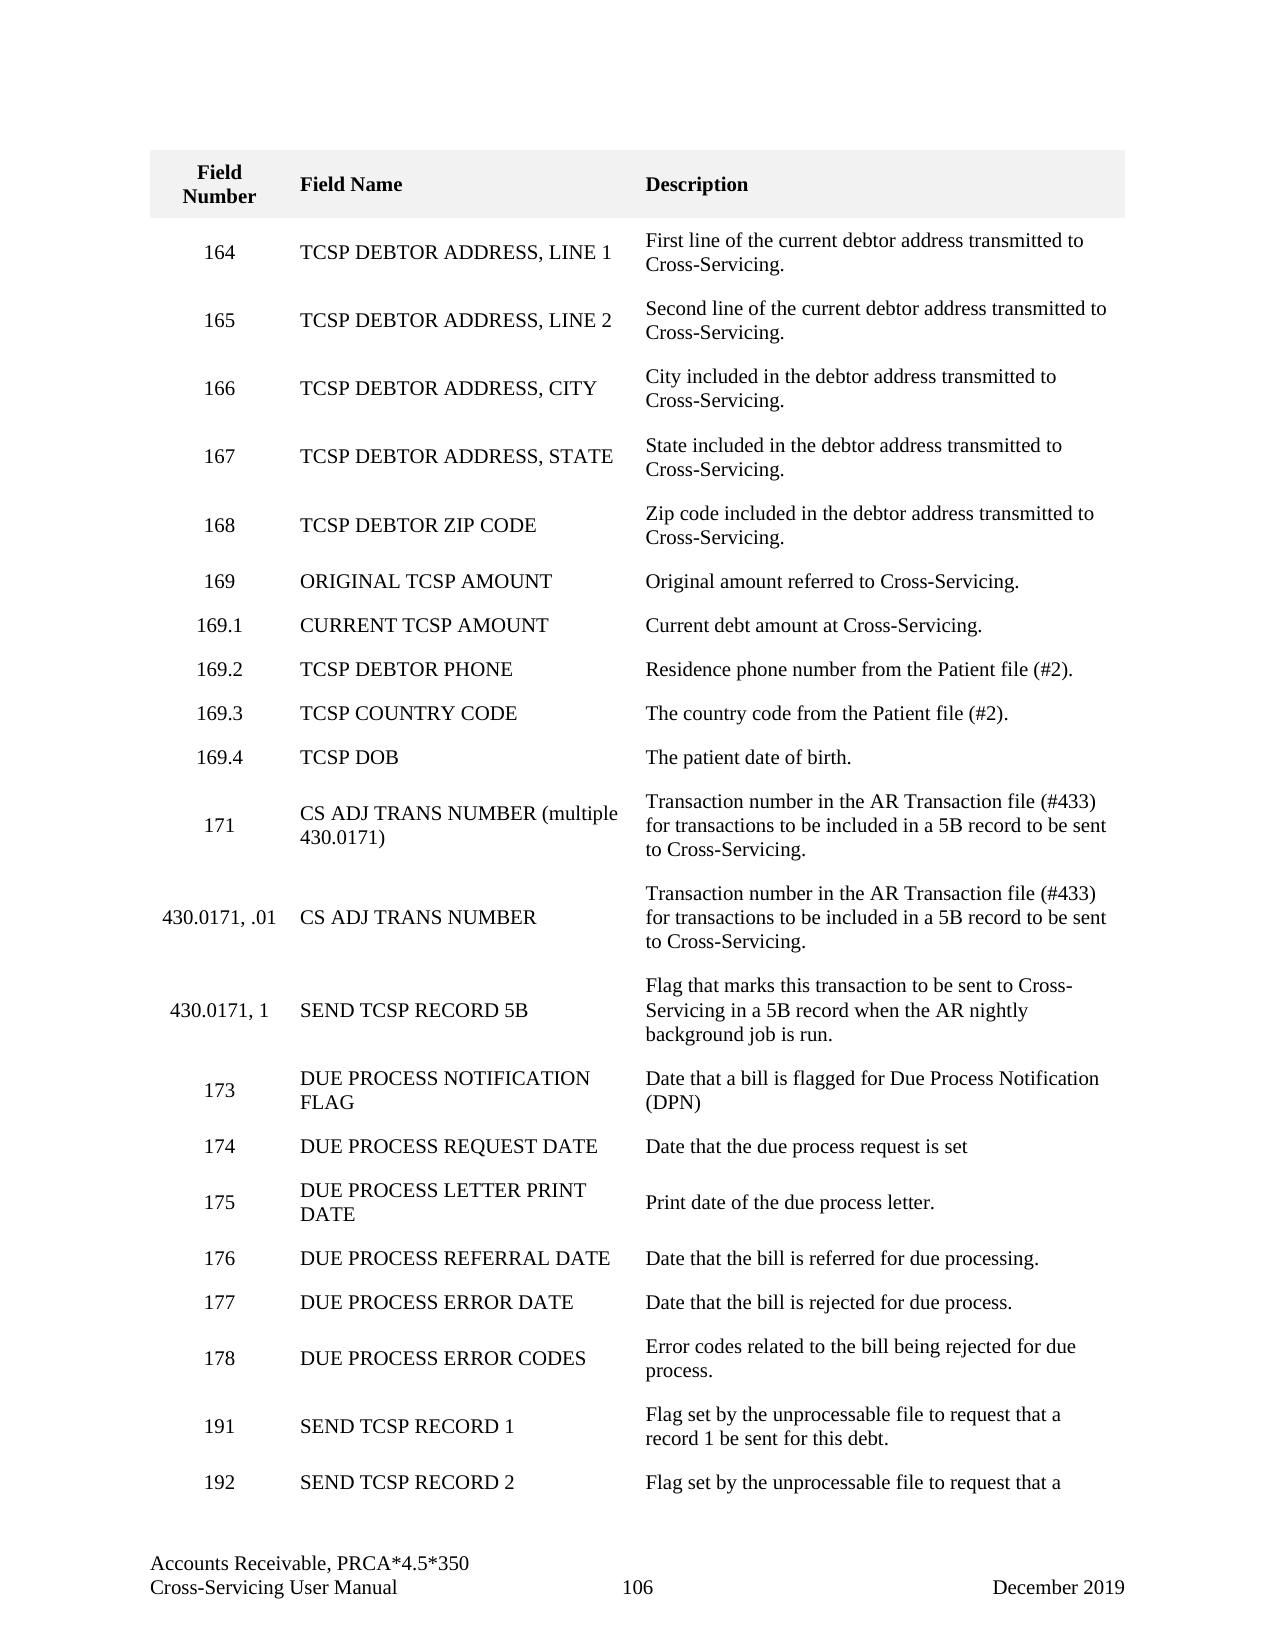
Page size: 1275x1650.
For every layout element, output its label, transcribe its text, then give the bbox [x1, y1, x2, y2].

table_cell The country code from the Patient file (#2). [634, 691, 1125, 735]
table_cell 169.3 [150, 691, 289, 735]
table_cell Flag that marks this transaction to be sent to Cross-Servicing in a 5B record when the AR nightly background job is run. [634, 964, 1125, 1056]
table_cell 176 [150, 1236, 289, 1280]
table_cell 169 [150, 559, 289, 603]
table_cell Residence phone number from the Patient file (#2). [634, 647, 1125, 691]
table_cell First line of the current debtor address transmitted to Cross-Servicing. [634, 218, 1125, 286]
table_cell CURRENT TCSP AMOUNT [289, 603, 634, 647]
table_cell TCSP DEBTOR ADDRESS, STATE [289, 423, 634, 491]
table_cell 177 [150, 1280, 289, 1324]
table_cell 173 [150, 1056, 289, 1124]
table_cell Error codes related to the bill being rejected for due process. [634, 1324, 1125, 1392]
table_cell Date that the bill is rejected for due process. [634, 1280, 1125, 1324]
table_cell 178 [150, 1324, 289, 1392]
table_cell City included in the debtor address transmitted to Cross-Servicing. [634, 354, 1125, 422]
table_cell 167 [150, 423, 289, 491]
table_cell CS ADJ TRANS NUMBER (multiple 430.0171) [289, 779, 634, 871]
table_cell 169.4 [150, 735, 289, 779]
table_cell Zip code included in the debtor address transmitted to Cross-Servicing. [634, 491, 1125, 559]
table_cell DUE PROCESS REFERRAL DATE [289, 1236, 634, 1280]
table_cell Flag set by the unprocessable file to request that a record 1 be sent for this debt. [634, 1392, 1125, 1460]
table_cell Date that the due process request is set [634, 1124, 1125, 1168]
table_header Description [634, 150, 1125, 218]
table_cell SEND TCSP RECORD 2 [289, 1460, 634, 1494]
table_cell Current debt amount at Cross-Servicing. [634, 603, 1125, 647]
table_cell 430.0171, .01 [150, 871, 289, 963]
table_cell Transaction number in the AR Transaction file (#433) for transactions to be included in a 5B record to be sent to Cross-Servicing. [634, 871, 1125, 963]
table_cell DUE PROCESS ERROR CODES [289, 1324, 634, 1392]
table_cell Date that a bill is flagged for Due Process Notification (DPN) [634, 1056, 1125, 1124]
table_cell TCSP DEBTOR PHONE [289, 647, 634, 691]
table_cell 191 [150, 1392, 289, 1460]
table_cell 192 [150, 1460, 289, 1494]
table_cell Print date of the due process letter. [634, 1168, 1125, 1236]
table_cell ORIGINAL TCSP AMOUNT [289, 559, 634, 603]
table_cell 169.2 [150, 647, 289, 691]
table_cell TCSP DEBTOR ADDRESS, LINE 1 [289, 218, 634, 286]
table_cell 169.1 [150, 603, 289, 647]
table_cell Date that the bill is referred for due processing. [634, 1236, 1125, 1280]
table_cell SEND TCSP RECORD 5B [289, 964, 634, 1056]
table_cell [634, 1460, 1125, 1494]
table_cell TCSP DOB [289, 735, 634, 779]
table_cell SEND TCSP RECORD 1 [289, 1392, 634, 1460]
table_cell 174 [150, 1124, 289, 1168]
table_cell 175 [150, 1168, 289, 1236]
table_cell TCSP COUNTRY CODE [289, 691, 634, 735]
table_cell TCSP DEBTOR ZIP CODE [289, 491, 634, 559]
table_cell 430.0171, 1 [150, 964, 289, 1056]
table_cell DUE PROCESS LETTER PRINT DATE [289, 1168, 634, 1236]
table_header Field Number [150, 150, 289, 218]
table_cell 166 [150, 354, 289, 422]
table_cell Original amount referred to Cross-Servicing. [634, 559, 1125, 603]
table_cell DUE PROCESS ERROR DATE [289, 1280, 634, 1324]
table_cell State included in the debtor address transmitted to Cross-Servicing. [634, 423, 1125, 491]
table_header Field Name [289, 150, 634, 218]
table_cell 164 [150, 218, 289, 286]
table_cell 165 [150, 286, 289, 354]
table_cell 171 [150, 779, 289, 871]
table_cell Second line of the current debtor address transmitted to Cross-Servicing. [634, 286, 1125, 354]
table_cell Transaction number in the AR Transaction file (#433) for transactions to be included in a 5B record to be sent to Cross-Servicing. [634, 779, 1125, 871]
table_cell DUE PROCESS NOTIFICATION FLAG [289, 1056, 634, 1124]
table_cell TCSP DEBTOR ADDRESS, CITY [289, 354, 634, 422]
table_cell The patient date of birth. [634, 735, 1125, 779]
table_cell TCSP DEBTOR ADDRESS, LINE 2 [289, 286, 634, 354]
table_cell DUE PROCESS REQUEST DATE [289, 1124, 634, 1168]
table_cell CS ADJ TRANS NUMBER [289, 871, 634, 963]
table_cell 168 [150, 491, 289, 559]
